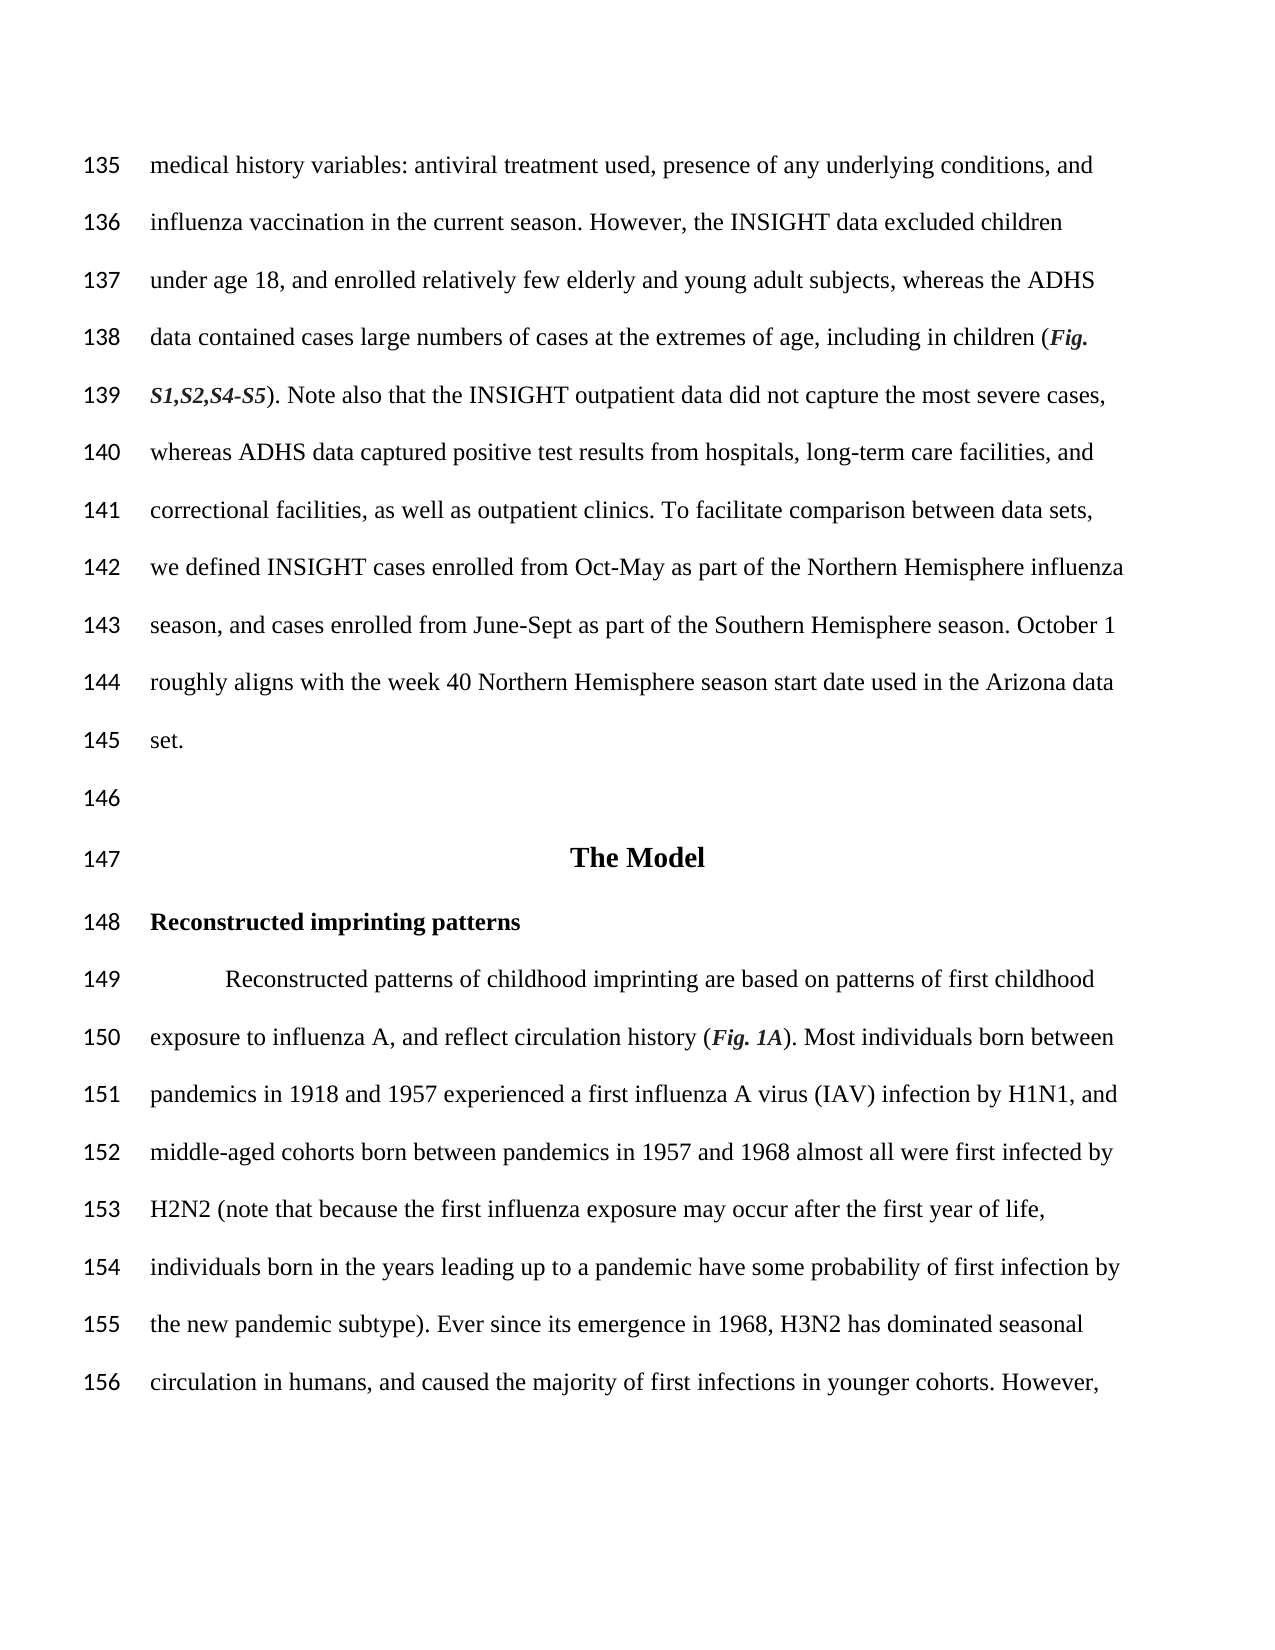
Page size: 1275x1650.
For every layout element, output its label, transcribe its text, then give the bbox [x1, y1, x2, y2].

subtitle The Model [150, 840, 1125, 873]
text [150, 964, 1125, 1396]
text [150, 150, 1125, 754]
subtitle Reconstructed imprinting patterns [150, 907, 1125, 936]
